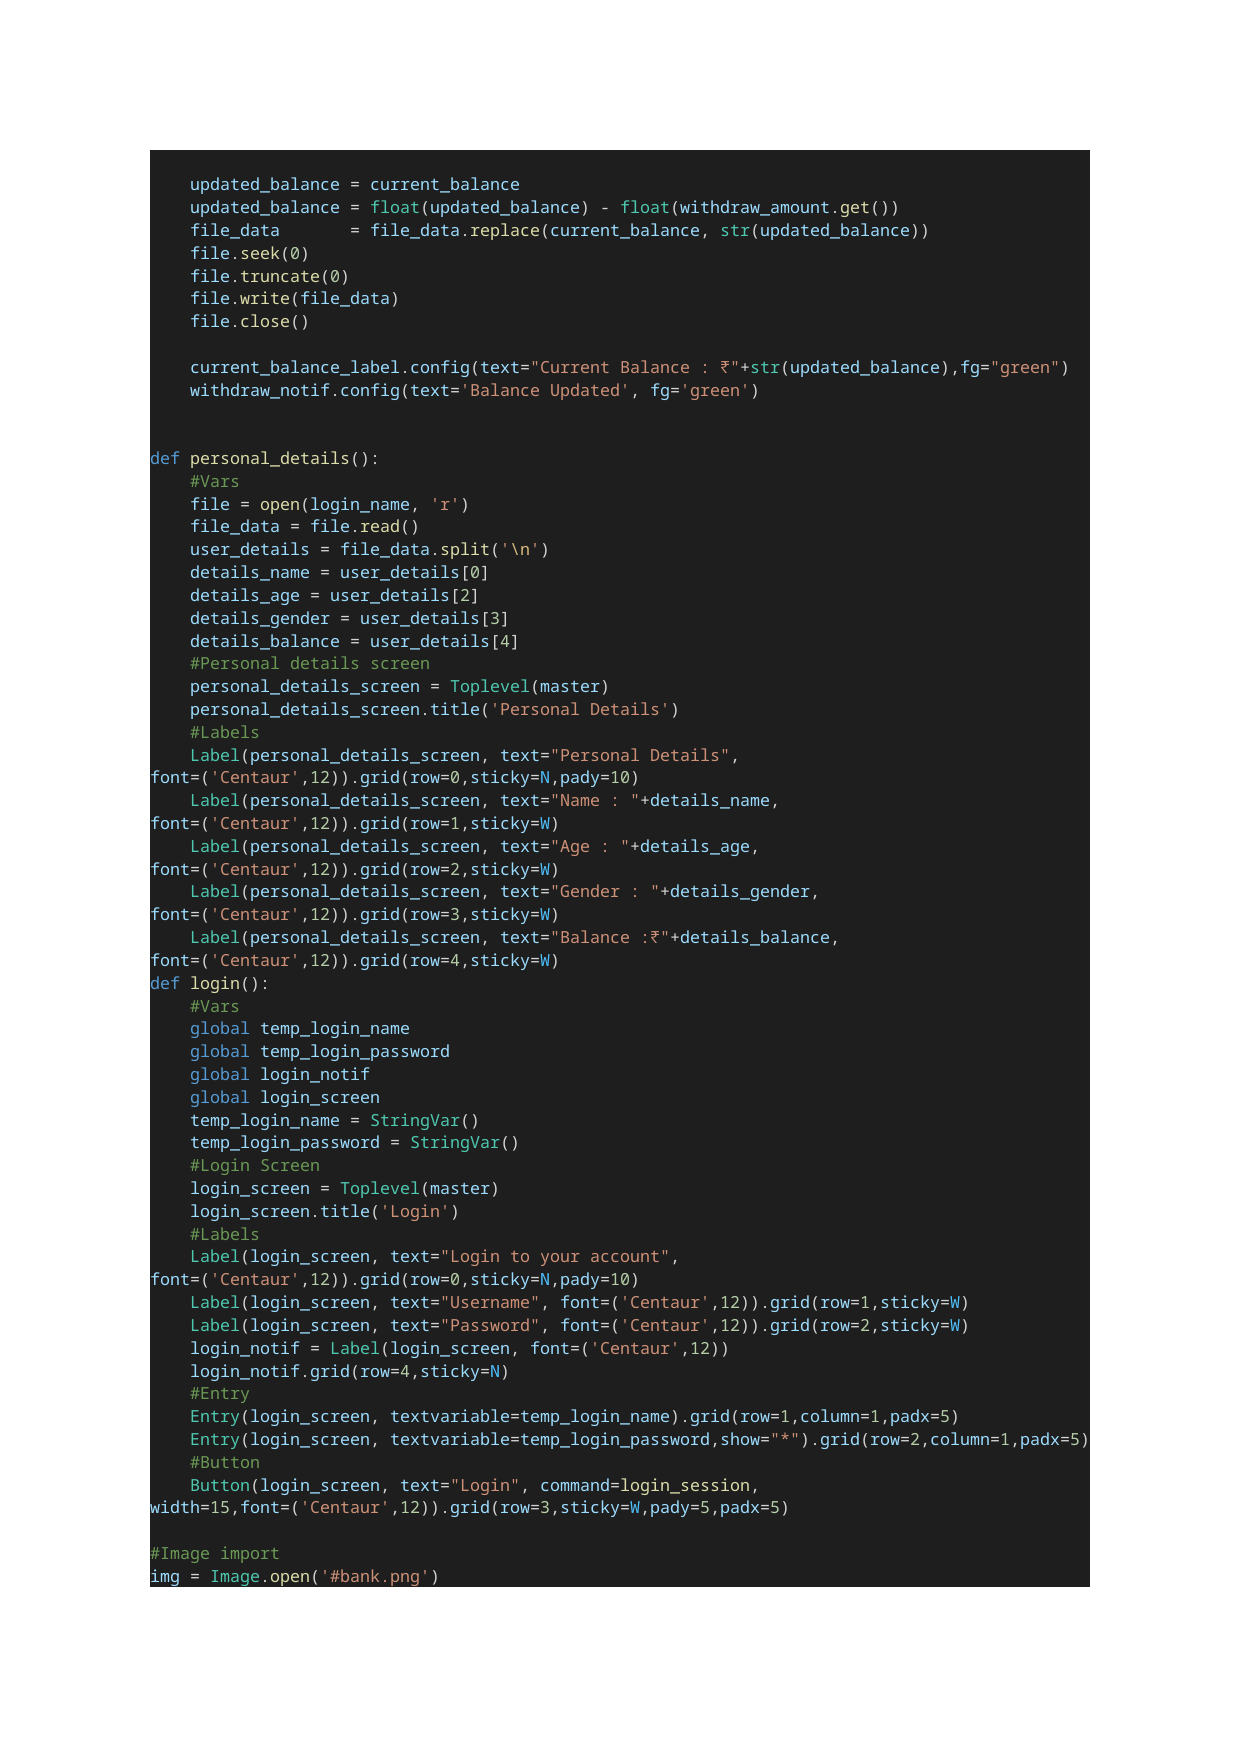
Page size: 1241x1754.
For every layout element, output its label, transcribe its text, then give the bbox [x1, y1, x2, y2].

text #Vars [150, 469, 1090, 492]
text Button(login_screen, text="Login", command=login_session, width=15,font=('Centaur',12)).grid(row=3,sticky=W,pady=5,padx=5) [150, 1473, 1090, 1519]
text #Login Screen [150, 1154, 1090, 1177]
text file.truncate(0) [150, 264, 1090, 287]
text file_data = file.read() [150, 515, 1090, 538]
text personal_details_screen.title('Personal Details') [150, 697, 1090, 720]
text global temp_login_password [150, 1040, 1090, 1062]
text file.seek(0) [150, 241, 1090, 264]
text user_details = file_data.split('\n') [150, 538, 1090, 561]
text Label(personal_details_screen, text="Gender : "+details_gender, font=('Centaur',12)).grid(row=3,sticky=W) [150, 880, 1090, 926]
text login_screen.title('Login') [150, 1199, 1090, 1222]
text current_balance_label.config(text="Current Balance : ₹"+str(updated_balance),fg="green") [150, 355, 1090, 378]
text Label(personal_details_screen, text="Balance :₹"+details_balance, font=('Centaur',12)).grid(row=4,sticky=W) [150, 926, 1090, 971]
text def personal_details(): [150, 447, 1090, 469]
text details_balance = user_details[4] [150, 629, 1090, 652]
text Entry(login_screen, textvariable=temp_login_password,show="*").grid(row=2,column=1,padx=5) [150, 1427, 1090, 1450]
text file_data = file_data.replace(current_balance, str(updated_balance)) [150, 218, 1090, 241]
text Label(login_screen, text="Login to your account", font=('Centaur',12)).grid(row=0,sticky=N,pady=10) [150, 1245, 1090, 1291]
text details_name = user_details[0] [150, 561, 1090, 583]
text withdraw_notif.config(text='Balance Updated', fg='green') [150, 378, 1090, 401]
text #Labels [150, 720, 1090, 743]
text #Vars [150, 994, 1090, 1017]
text temp_login_name = StringVar() [150, 1108, 1090, 1131]
text file.write(file_data) [150, 287, 1090, 310]
text global login_screen [150, 1085, 1090, 1108]
text Label(personal_details_screen, text="Age : "+details_age, font=('Centaur',12)).grid(row=2,sticky=W) [150, 834, 1090, 880]
text updated_balance = current_balance [150, 173, 1090, 196]
text Label(login_screen, text="Password", font=('Centaur',12)).grid(row=2,sticky=W) [150, 1313, 1090, 1336]
text def login(): [150, 971, 1090, 994]
text updated_balance = float(updated_balance) - float(withdraw_amount.get()) [150, 196, 1090, 218]
text login_notif = Label(login_screen, font=('Centaur',12)) [150, 1336, 1090, 1359]
text Label(personal_details_screen, text="Personal Details", font=('Centaur',12)).grid(row=0,sticky=N,pady=10) [150, 743, 1090, 789]
text #Entry [150, 1382, 1090, 1405]
text file.close() [150, 310, 1090, 332]
text global login_notif [150, 1062, 1090, 1085]
text #Image import [150, 1542, 1090, 1564]
text details_gender = user_details[3] [150, 606, 1090, 629]
text Entry(login_screen, textvariable=temp_login_name).grid(row=1,column=1,padx=5) [150, 1405, 1090, 1427]
text #Labels [150, 1222, 1090, 1245]
text login_notif.grid(row=4,sticky=N) [150, 1359, 1090, 1382]
text img = Image.open('#bank.png') [150, 1564, 1090, 1587]
text details_age = user_details[2] [150, 583, 1090, 606]
text Label(login_screen, text="Username", font=('Centaur',12)).grid(row=1,sticky=W) [150, 1291, 1090, 1313]
text temp_login_password = StringVar() [150, 1131, 1090, 1154]
text file = open(login_name, 'r') [150, 492, 1090, 515]
text #Personal details screen [150, 652, 1090, 675]
text Label(personal_details_screen, text="Name : "+details_name, font=('Centaur',12)).grid(row=1,sticky=W) [150, 789, 1090, 834]
text login_screen = Toplevel(master) [150, 1177, 1090, 1199]
text personal_details_screen = Toplevel(master) [150, 675, 1090, 697]
text #Button [150, 1450, 1090, 1473]
text global temp_login_name [150, 1017, 1090, 1040]
